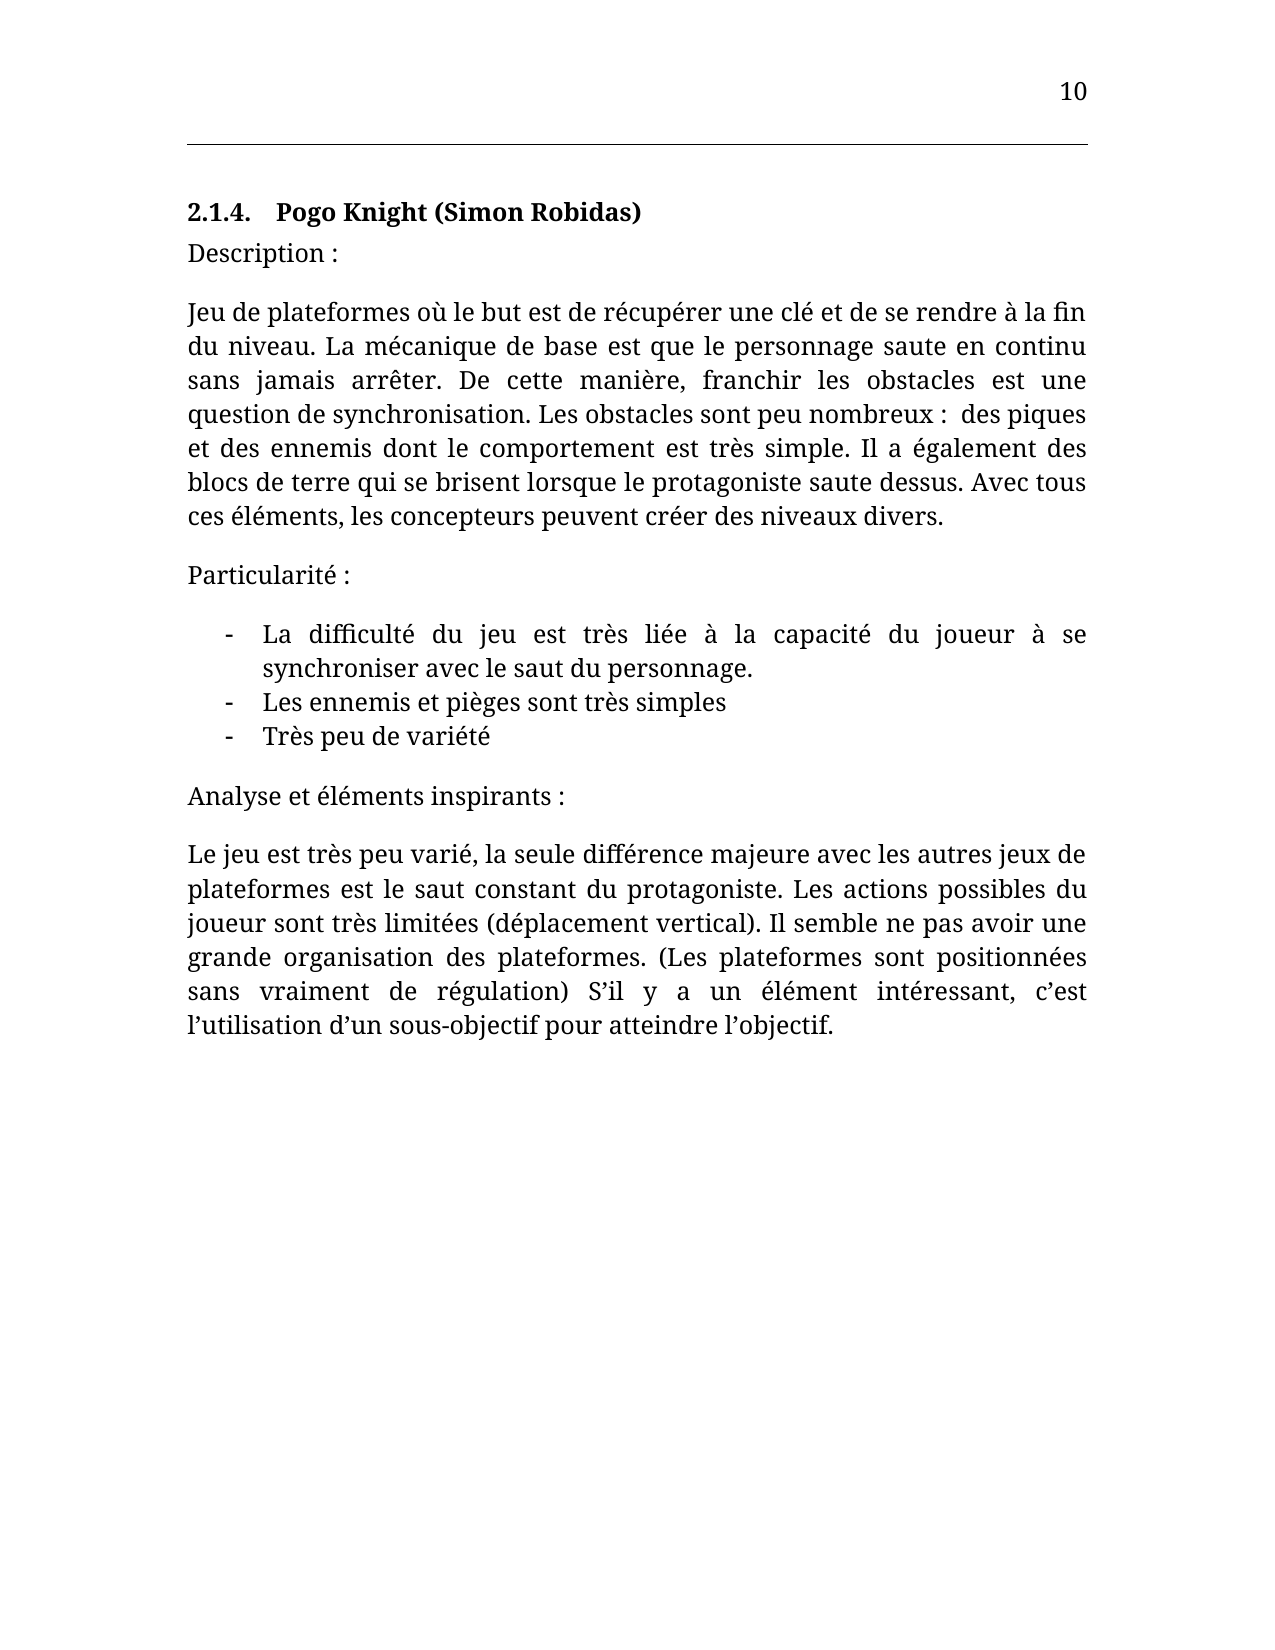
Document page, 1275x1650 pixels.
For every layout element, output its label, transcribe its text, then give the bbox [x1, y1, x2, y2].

subtitle Pogo Knight (Simon Robidas) [187, 195, 1088, 229]
text Description : [187, 235, 1088, 269]
text Analyse et éléments inspirants : [187, 778, 1088, 812]
text Particularité : [187, 558, 1088, 592]
list Très peu de variété [225, 719, 1088, 753]
text Jeu de plateformes où le but est de récupérer une clé et de se rendre à la fin du niveau. La mécanique de base est que le personnage saute en continu sans jamais arrêter. De cette manière, franchir les obstacles est une question de synchronisation. Les obstacles sont peu nombreux : des piques et des ennemis dont le comportement est très simple. Il a également des blocs de terre qui se brisent lorsque le protagoniste saute dessus. Avec tous ces éléments, les concepteurs peuvent créer des niveaux divers. [187, 294, 1088, 533]
list La difficulté du jeu est très liée à la capacité du joueur à se synchroniser avec le saut du personnage. [225, 617, 1088, 685]
text Le jeu est très peu varié, la seule différence majeure avec les autres jeux de plateformes est le saut constant du protagoniste. Les actions possibles du joueur sont très limitées (déplacement vertical). Il semble ne pas avoir une grande organisation des plateformes. (Les plateformes sont positionnées sans vraiment de régulation) S’il y a un élément intéressant, c’est l’utilisation d’un sous-objectif pour atteindre l’objectif. [187, 837, 1088, 1042]
list Les ennemis et pièges sont très simples [225, 685, 1088, 719]
